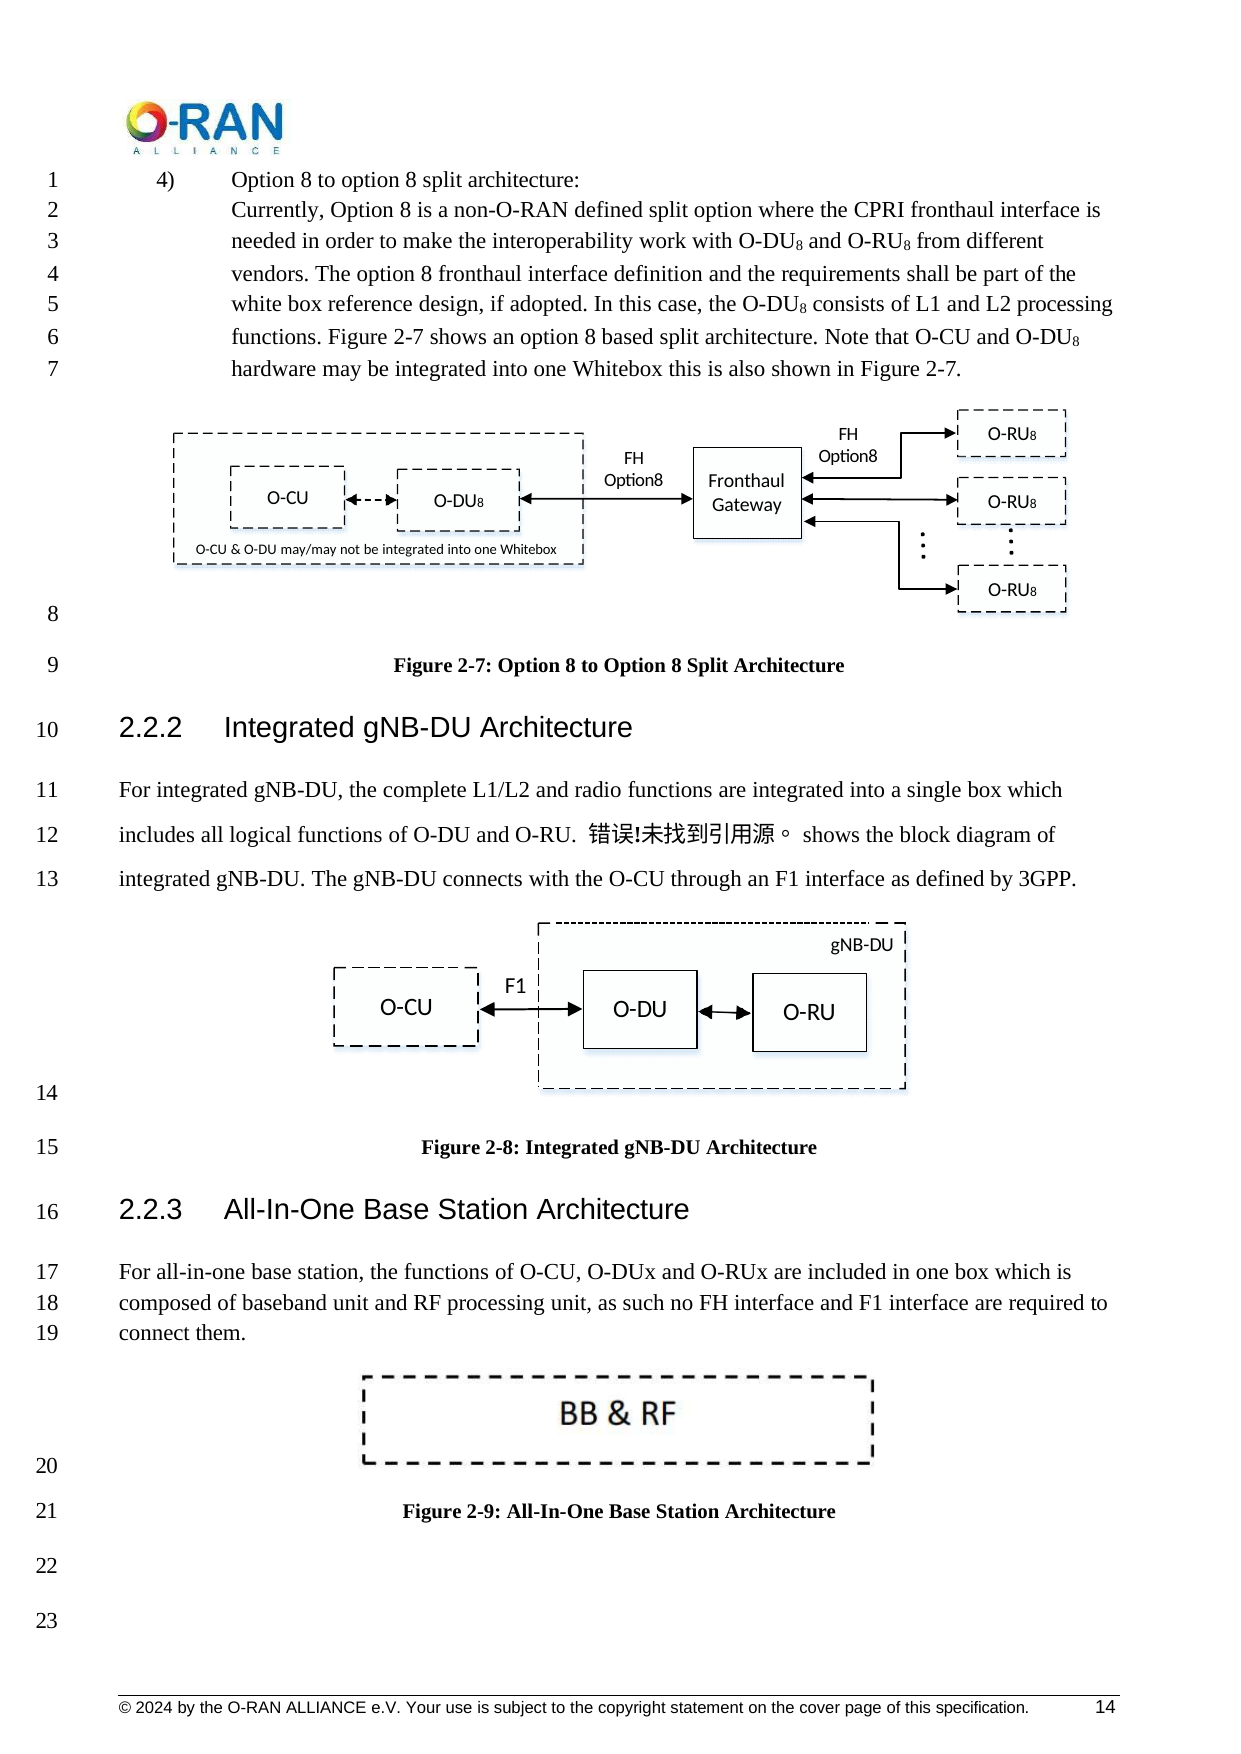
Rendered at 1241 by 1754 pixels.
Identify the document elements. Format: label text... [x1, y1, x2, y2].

list For integrated gNB-DU, the complete L1/L2 and radio functions are integrated into a single box which [35, 777, 1180, 803]
picture [956, 567, 1072, 619]
picture [117, 99, 292, 160]
picture [584, 434, 589, 497]
subtitle 2.2.2 Integrated gNB-DU Architecture [35, 711, 1180, 744]
picture [956, 479, 1072, 531]
list integrated gNB-DU. The gNB-DU connects with the O-CU through an F1 interface as defined by 3GPP. [35, 865, 1180, 892]
picture [802, 449, 807, 477]
text 20 [35, 1453, 1180, 1479]
list For all-in-one base station, the functions of O-CU, O-DUx and O-RUx are included in one box which is [35, 1258, 1180, 1284]
list functions. Figure 2-7 shows an option 8 based split architecture. Note that O-CU and O-DU8 [47, 323, 1180, 351]
text 23 [35, 1607, 1180, 1634]
text 9 Figure 2-7: Option 8 to Option 8 Split Architecture [47, 651, 1180, 678]
list Figure 2-8: Integrated gNB-DU Architecture [35, 1133, 1180, 1159]
list composed of baseband unit and RF processing unit, as such no FH interface and F1 interface are required to [35, 1289, 1180, 1315]
text 22 [35, 1552, 1180, 1579]
picture [802, 479, 807, 498]
picture [326, 963, 485, 1061]
text 8 [47, 600, 1180, 626]
list 4) Option 8 to option 8 split architecture: [47, 166, 1180, 192]
picture [357, 1368, 875, 1468]
list vendors. The option 8 fronthaul interface definition and the requirements shall be part of the [47, 259, 1180, 286]
list needed in order to make the interoperability work with O-DU8 and O-RU8 from different [47, 227, 1180, 256]
text 21 Figure 2-9: All-In-One Base Station Architecture [35, 1497, 1180, 1524]
picture [692, 500, 807, 546]
picture [172, 434, 589, 572]
picture [576, 966, 878, 1066]
text 14 [35, 1079, 1180, 1106]
list connect them. [35, 1319, 1180, 1346]
list hardware may be integrated into one Whitebox this is also shown in Figure 2-7. [47, 355, 1180, 382]
list includes all logical functions of O-DU and O-RU. 错误!未找到引用源。 shows the block diagram of [35, 818, 1180, 849]
subtitle 2.2.3 All-In-One Base Station Architecture [35, 1192, 1180, 1226]
list white box reference design, if adopted. In this case, the O-DU8 consists of L1 and L2 processing [47, 290, 1180, 319]
list Currently, Option 8 is a non-O-RAN defined split option where the CPRI fronthaul interface is [47, 196, 1180, 223]
picture [225, 463, 529, 543]
picture [956, 412, 1072, 464]
picture [537, 925, 913, 1097]
